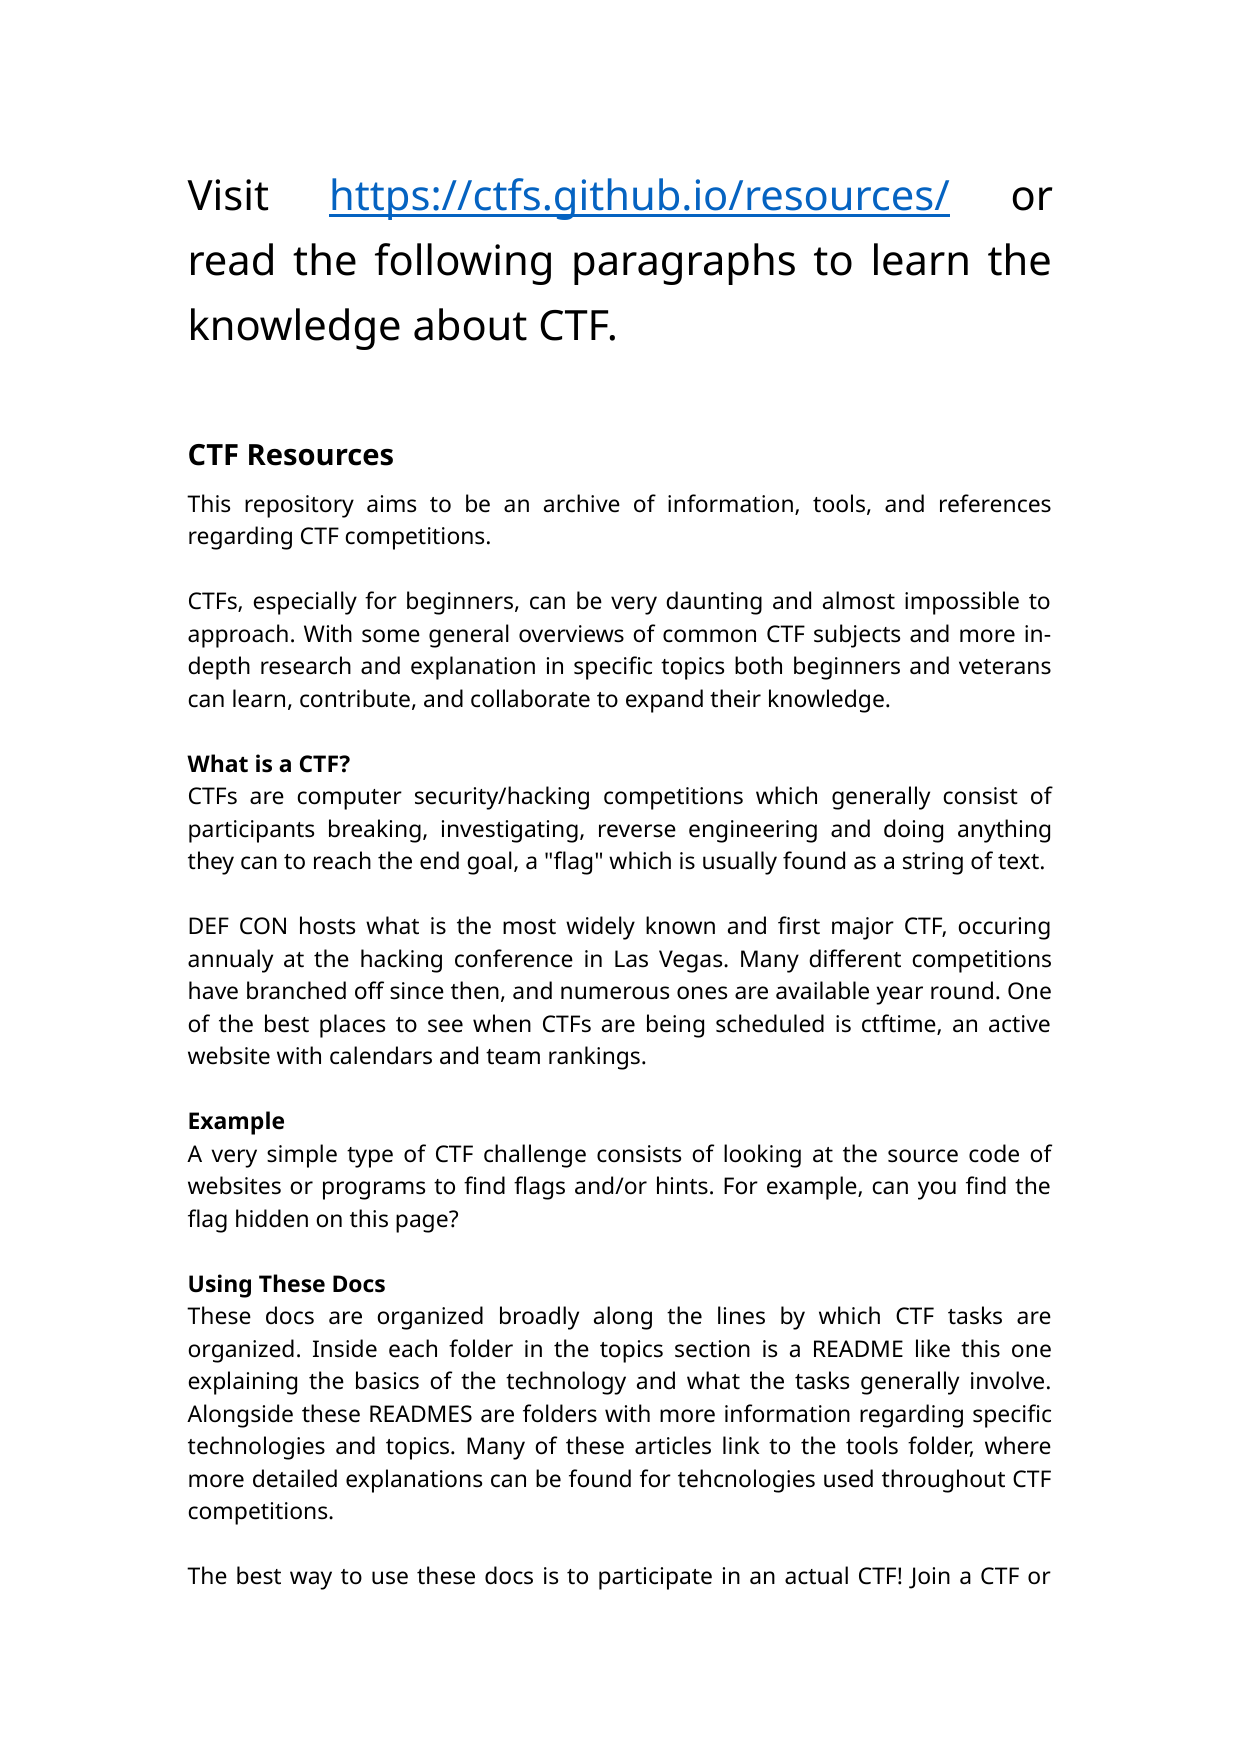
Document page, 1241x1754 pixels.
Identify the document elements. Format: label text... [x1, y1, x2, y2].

text Visit https://ctfs.github.io/resources/ or read the following paragraphs to learn the knowledge about CTF. [187, 162, 1053, 357]
text Using These Docs [187, 1267, 1053, 1299]
text This repository aims to be an archive of information, tools, and references regarding CTF competitions. [187, 487, 1053, 552]
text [187, 1559, 1053, 1592]
text A very simple type of CTF challenge consists of looking at the source code of websites or programs to find flags and/or hints. For example, can you find the flag hidden on this page? [187, 1137, 1053, 1234]
text CTF Resources [187, 422, 1053, 487]
text What is a CTF? [187, 747, 1053, 779]
text CTFs, especially for beginners, can be very daunting and almost impossible to approach. With some general overviews of common CTF subjects and more in-depth research and explanation in specific topics both beginners and veterans can learn, contribute, and collaborate to expand their knowledge. [187, 584, 1053, 714]
text Example [187, 1104, 1053, 1137]
text DEF CON hosts what is the most widely known and first major CTF, occuring annualy at the hacking conference in Las Vegas. Many different competitions have branched off since then, and numerous ones are available year round. One of the best places to see when CTFs are being scheduled is ctftime, an active website with calendars and team rankings. [187, 909, 1053, 1072]
text These docs are organized broadly along the lines by which CTF tasks are organized. Inside each folder in the topics section is a README like this one explaining the basics of the technology and what the tasks generally involve. Alongside these READMES are folders with more information regarding specific technologies and topics. Many of these articles link to the tools folder, where more detailed explanations can be found for tehcnologies used throughout CTF competitions. [187, 1299, 1053, 1527]
text CTFs are computer security/hacking competitions which generally consist of participants breaking, investigating, reverse engineering and doing anything they can to reach the end goal, a "flag" which is usually found as a string of text. [187, 779, 1053, 877]
